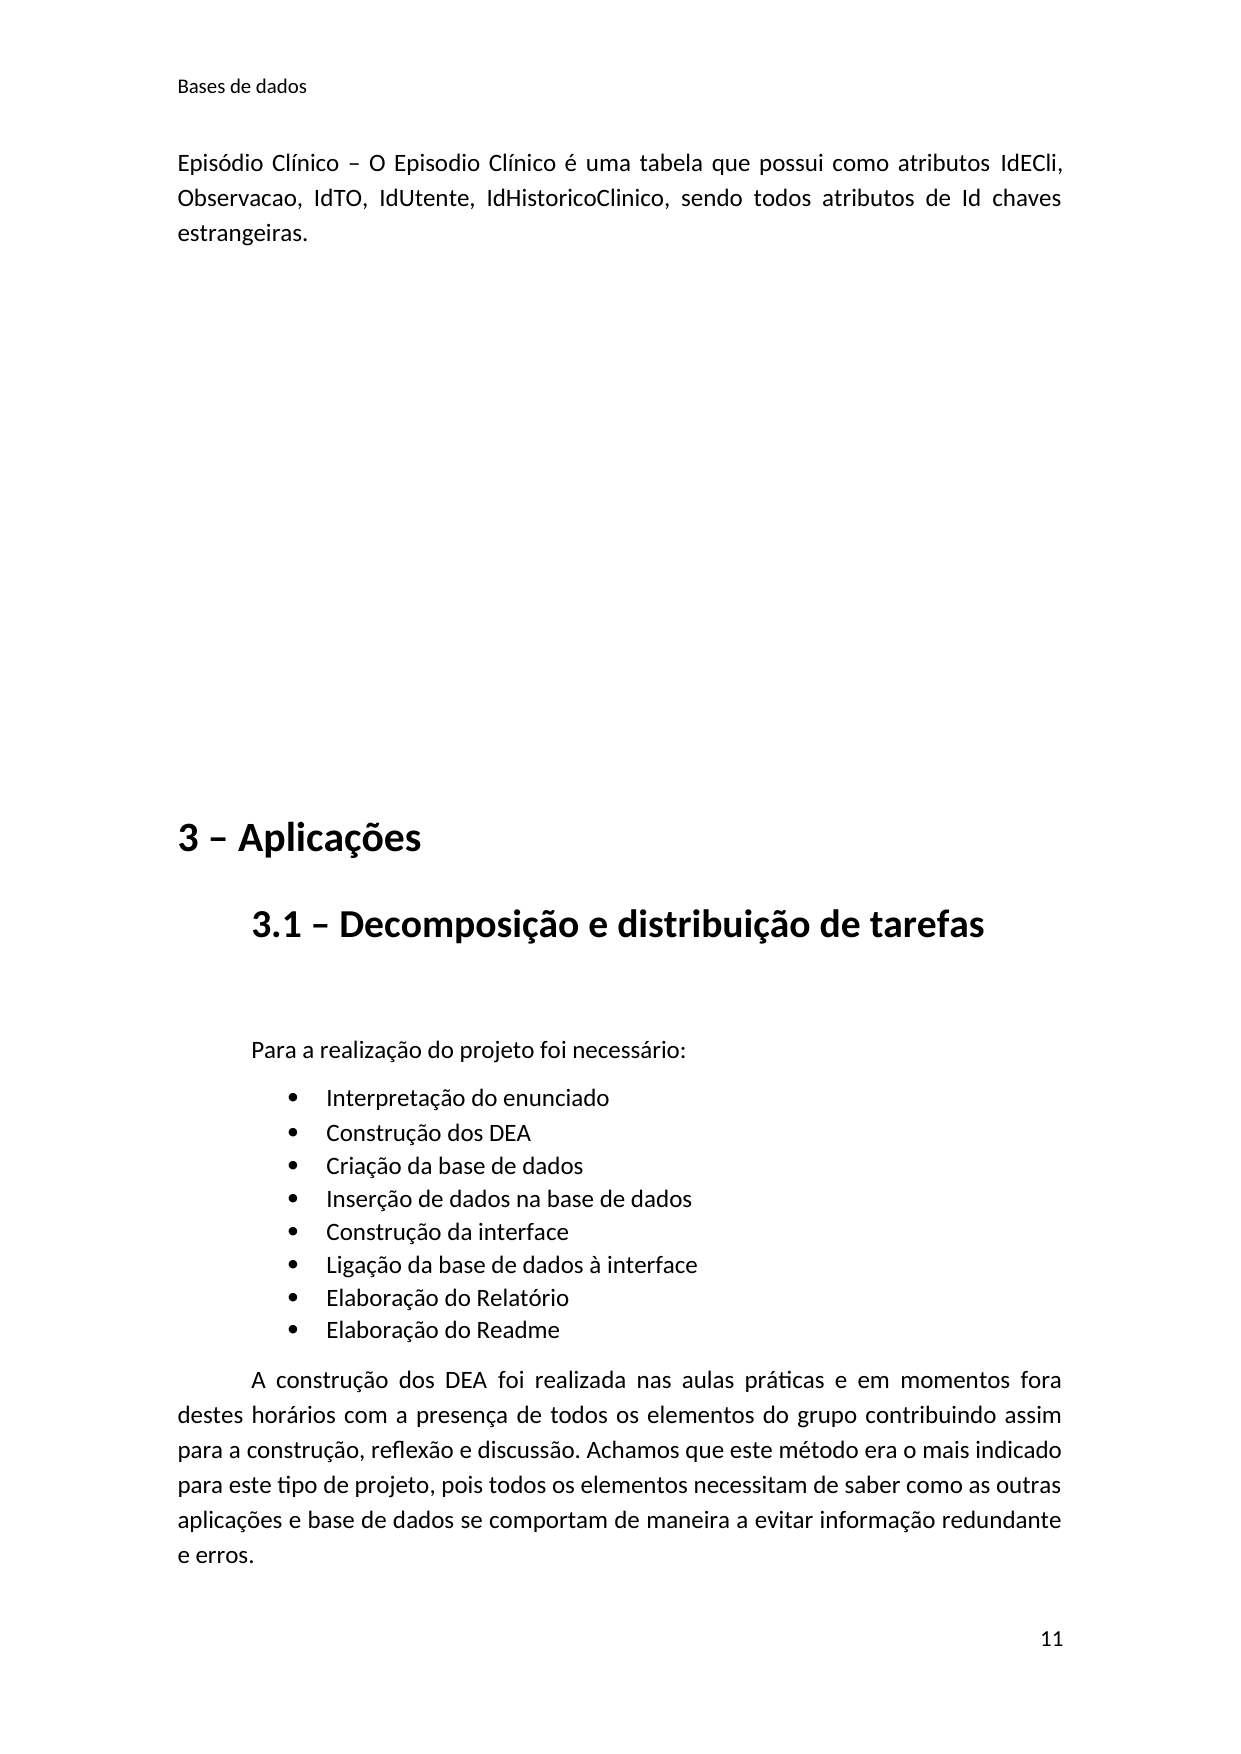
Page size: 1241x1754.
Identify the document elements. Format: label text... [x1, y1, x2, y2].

list Criação da base de dados [289, 1150, 1063, 1181]
list Construção da interface [289, 1216, 1063, 1246]
text 3 – Aplicações [177, 811, 1063, 862]
list Construção dos DEA [289, 1117, 1063, 1148]
text A construção dos DEA foi realizada nas aulas práticas e em momentos fora destes horários com a presença de todos os elementos do grupo contribuindo assim para a construção, reflexão e discussão. Achamos que este método era o mais indicado para este tipo de projeto, pois todos os elementos necessitam de saber como as outras aplicações e base de dados se comportam de maneira a evitar informação redundante e erros. [177, 1364, 1063, 1570]
text 3.1 – Decomposição e distribuição de tarefas [177, 898, 1063, 947]
list Interpretação do enunciado [289, 1082, 1063, 1113]
list Inserção de dados na base de dados [289, 1183, 1063, 1213]
text Para a realização do projeto foi necessário: [177, 1034, 1063, 1065]
text Episódio Clínico – O Episodio Clínico é uma tabela que possui como atributos IdECli, Observacao, IdTO, IdUtente, IdHistoricoClinico, sendo todos atributos de Id chaves estrangeiras. [177, 148, 1063, 248]
list Elaboração do Relatório [289, 1282, 1063, 1312]
list Ligação da base de dados à interface [289, 1249, 1063, 1279]
list Elaboração do Readme [289, 1314, 1063, 1345]
